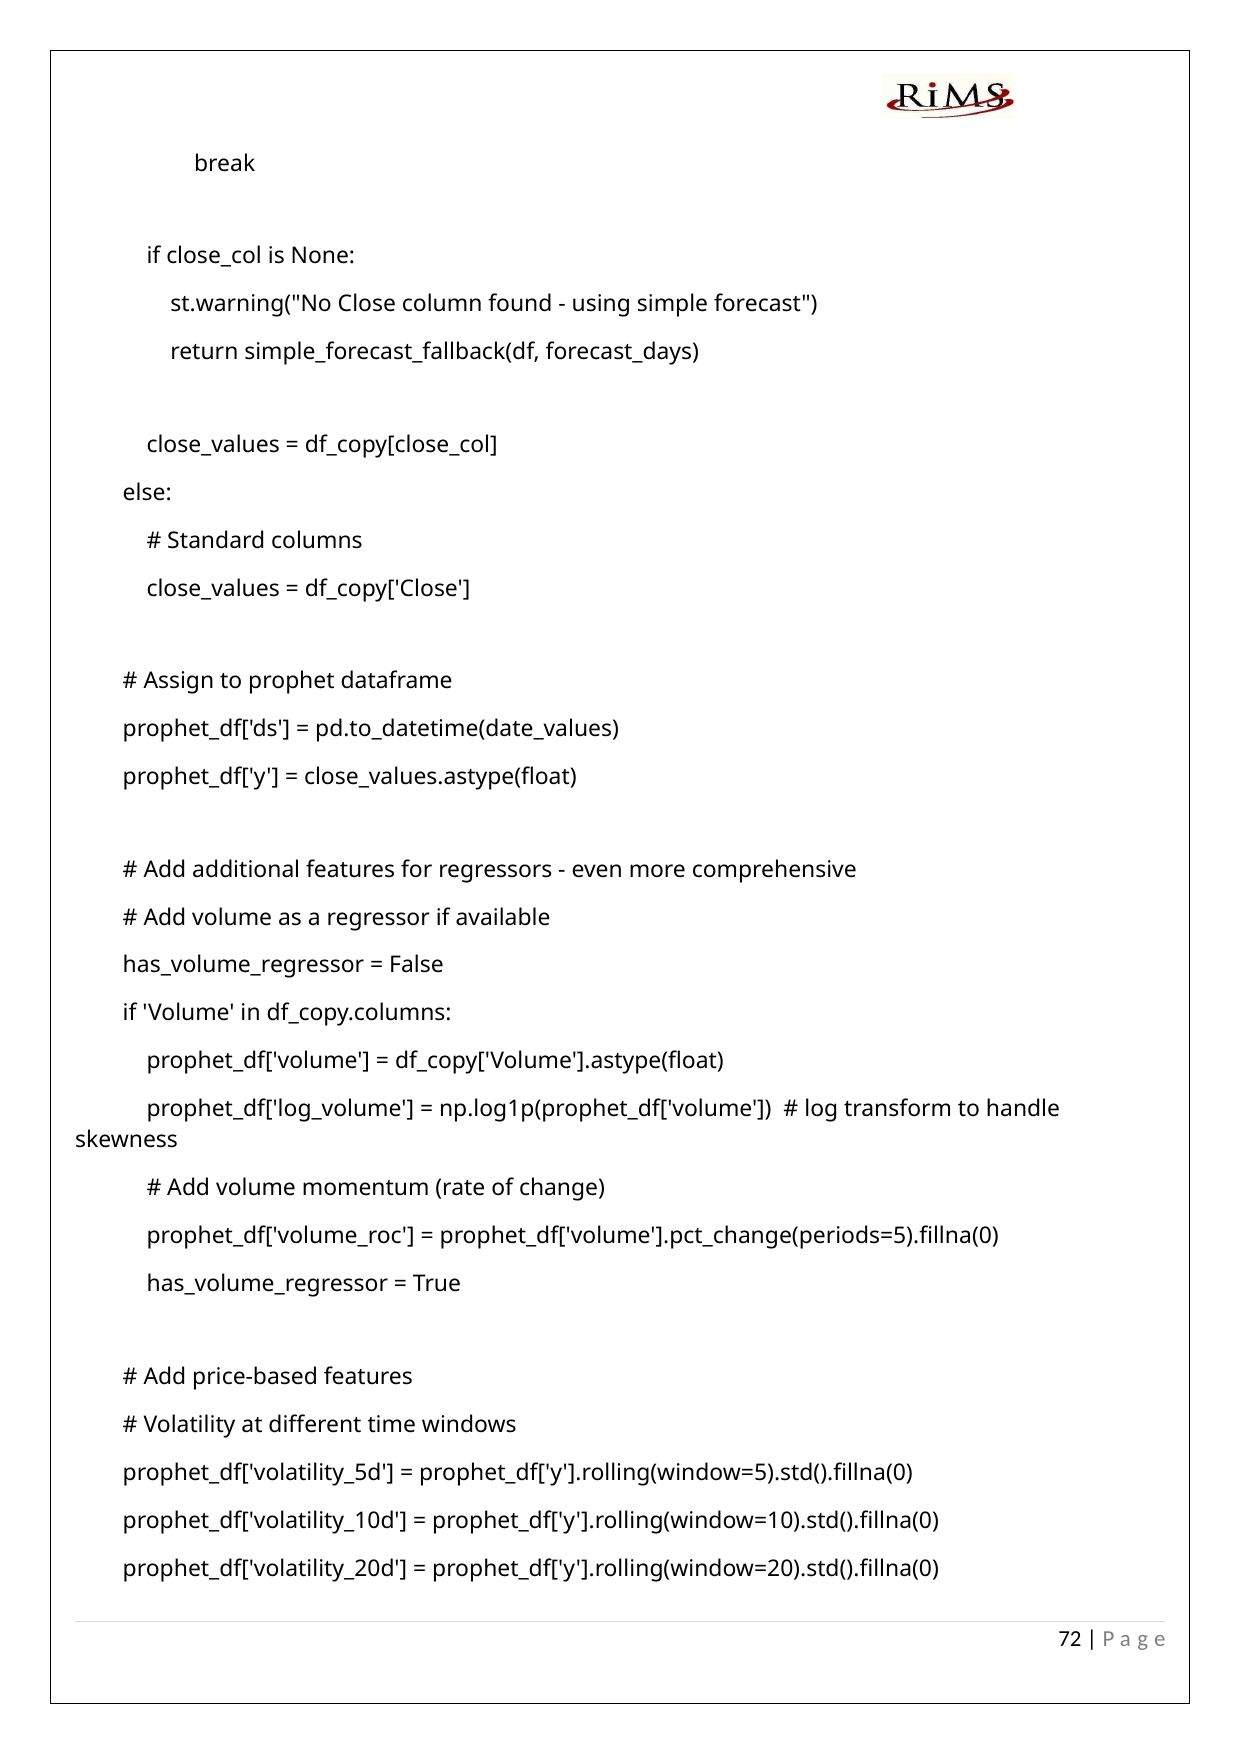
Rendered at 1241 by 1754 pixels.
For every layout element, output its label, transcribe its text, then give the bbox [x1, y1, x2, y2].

text close_values = df_copy[close_col] [75, 428, 1165, 459]
text else: [75, 476, 1165, 507]
text # Add volume momentum (rate of change) [75, 1171, 1165, 1203]
picture [881, 73, 1016, 119]
text prophet_df['volume_roc'] = prophet_df['volume'].pct_change(periods=5).fillna(0) [75, 1219, 1165, 1251]
text prophet_df['volume'] = df_copy['Volume'].astype(float) [75, 1044, 1165, 1076]
text break [75, 147, 1165, 178]
text prophet_df['volatility_20d'] = prophet_df['y'].rolling(window=20).std().fillna(0) [75, 1551, 1165, 1583]
text prophet_df['ds'] = pd.to_datetime(date_values) [75, 712, 1165, 743]
text has_volume_regressor = True [75, 1267, 1165, 1298]
text st.warning("No Close column found - using simple forecast") [75, 287, 1165, 318]
text prophet_df['y'] = close_values.astype(float) [75, 760, 1165, 791]
text prophet_df['volatility_5d'] = prophet_df['y'].rolling(window=5).std().fillna(0) [75, 1456, 1165, 1487]
text return simple_forecast_fallback(df, forecast_days) [75, 335, 1165, 366]
text prophet_df['log_volume'] = np.log1p(prophet_df['volume']) # log transform to handle skewness [75, 1092, 1165, 1155]
text if 'Volume' in df_copy.columns: [75, 996, 1165, 1028]
text # Volatility at different time windows [75, 1408, 1165, 1439]
text # Add additional features for regressors - even more comprehensive [75, 853, 1165, 884]
text prophet_df['volatility_10d'] = prophet_df['y'].rolling(window=10).std().fillna(0) [75, 1503, 1165, 1535]
text # Add price-based features [75, 1360, 1165, 1391]
text has_volume_regressor = False [75, 948, 1165, 980]
text close_values = df_copy['Close'] [75, 572, 1165, 603]
text # Standard columns [75, 524, 1165, 555]
text # Add volume as a regressor if available [75, 901, 1165, 932]
text # Assign to prophet dataframe [75, 664, 1165, 695]
text if close_col is None: [75, 239, 1165, 271]
